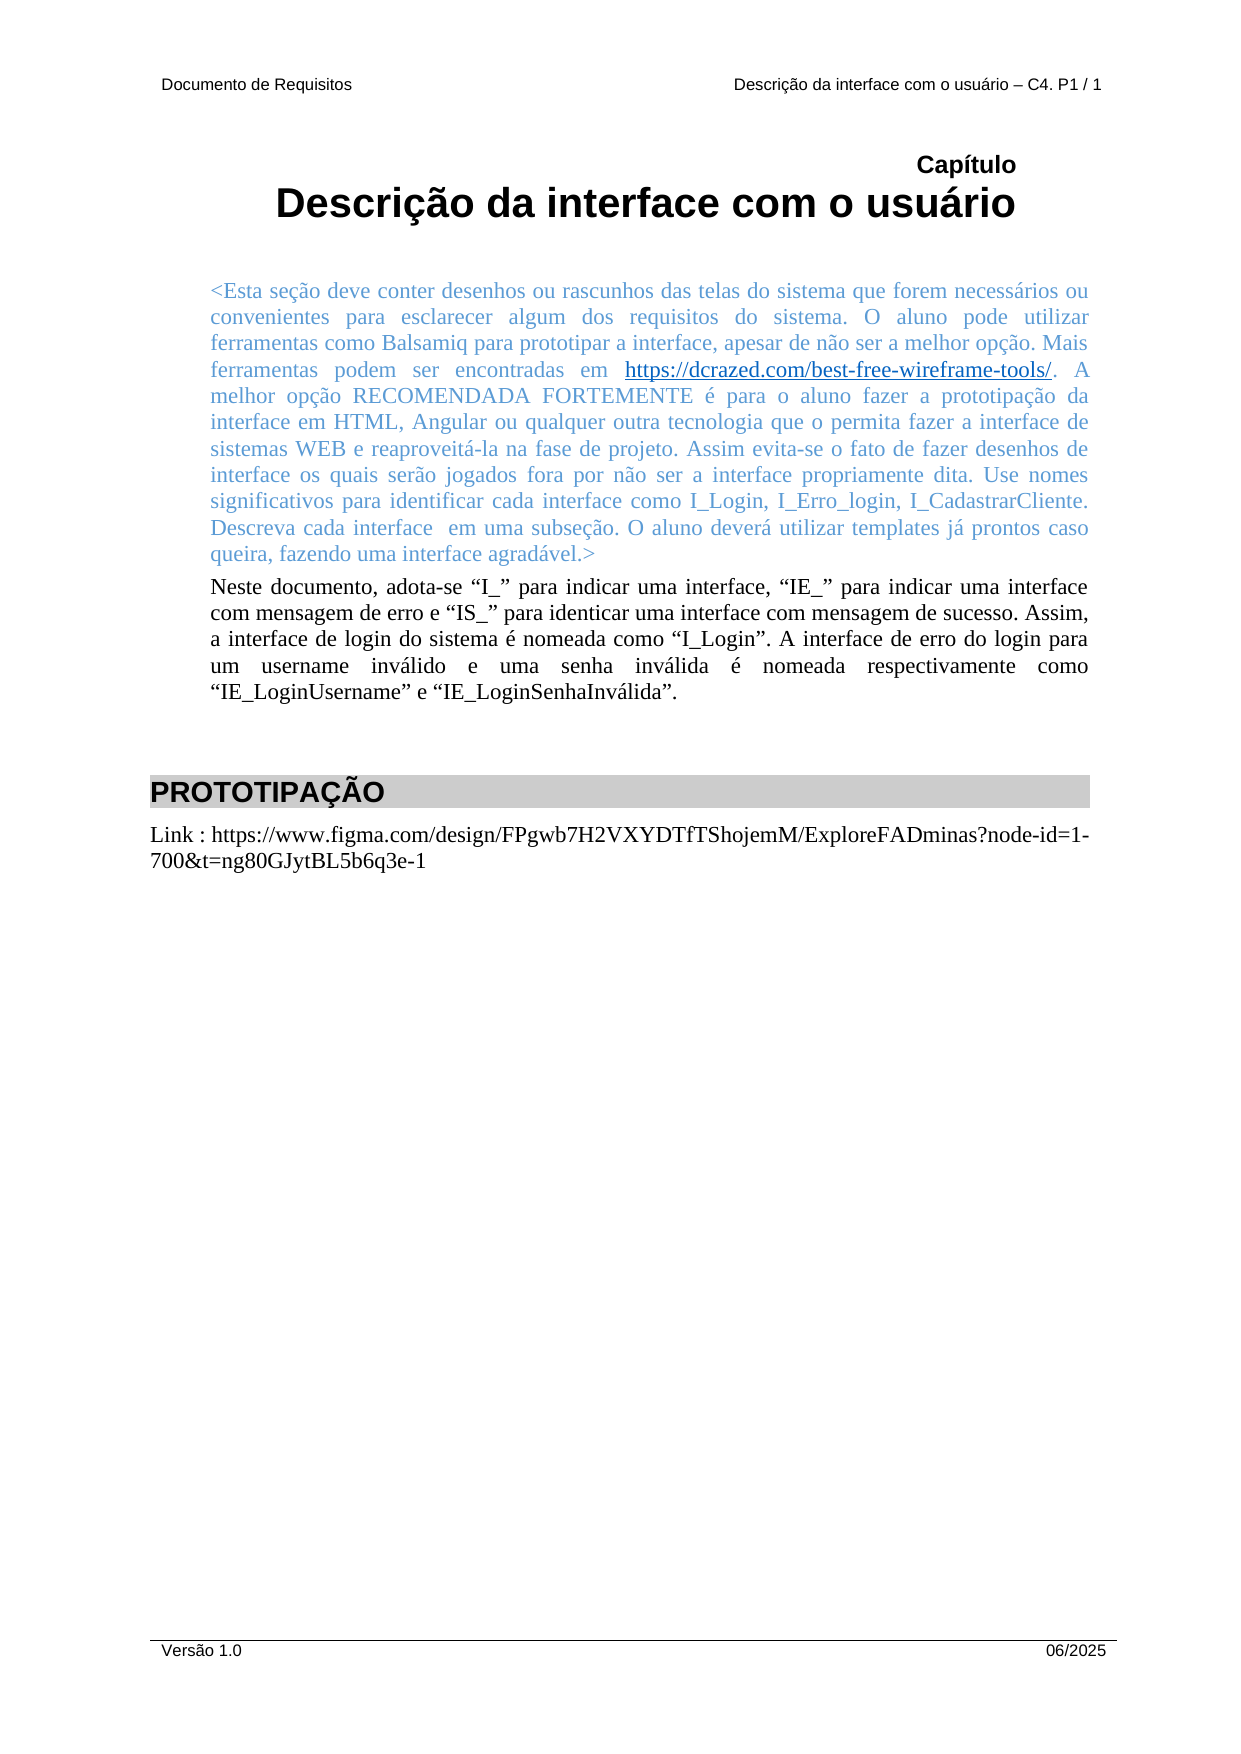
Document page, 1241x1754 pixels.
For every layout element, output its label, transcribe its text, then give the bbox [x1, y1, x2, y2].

text Descrição da interface com o usuário [150, 179, 1090, 227]
text Link : https://www.figma.com/design/FPgwb7H2VXYDTfTShojemM/ExploreFADminas?node-id=1-700&t=ng80GJytBL5b6q3e-1 [150, 821, 1090, 873]
text <Esta seção deve conter desenhos ou rascunhos das telas do sistema que forem necessários ou convenientes para esclarecer algum dos requisitos do sistema. O aluno pode utilizar ferramentas como Balsamiq para prototipar a interface, apesar de não ser a melhor opção. Mais ferramentas podem ser encontradas em https://dcrazed.com/best-free-wireframe-tools/. A melhor opção RECOMENDADA FORTEMENTE é para o aluno fazer a prototipação da interface em HTML, Angular ou qualquer outra tecnologia que o permita fazer a interface de sistemas WEB e reaproveitá-la na fase de projeto. Assim evita-se o fato de fazer desenhos de interface os quais serão jogados fora por não ser a interface propriamente dita. Use nomes significativos para identificar cada interface como I_Login, I_Erro_login, I_CadastrarCliente. Descreva cada interface em uma subseção. O aluno deverá utilizar templates já prontos caso queira, fazendo uma interface agradável.> [210, 277, 1090, 567]
text PROTOTIPAÇÃO [150, 775, 1090, 808]
text Capítulo [210, 150, 1090, 179]
text Neste documento, adota-se “I_” para indicar uma interface, “IE_” para indicar uma interface com mensagem de erro e “IS_” para identicar uma interface com mensagem de sucesso. Assim, a interface de login do sistema é nomeada como “I_Login”. A interface de erro do login para um username inválido e uma senha inválida é nomeada respectivamente como “IE_LoginUsername” e “IE_LoginSenhaInválida”. [210, 573, 1090, 704]
